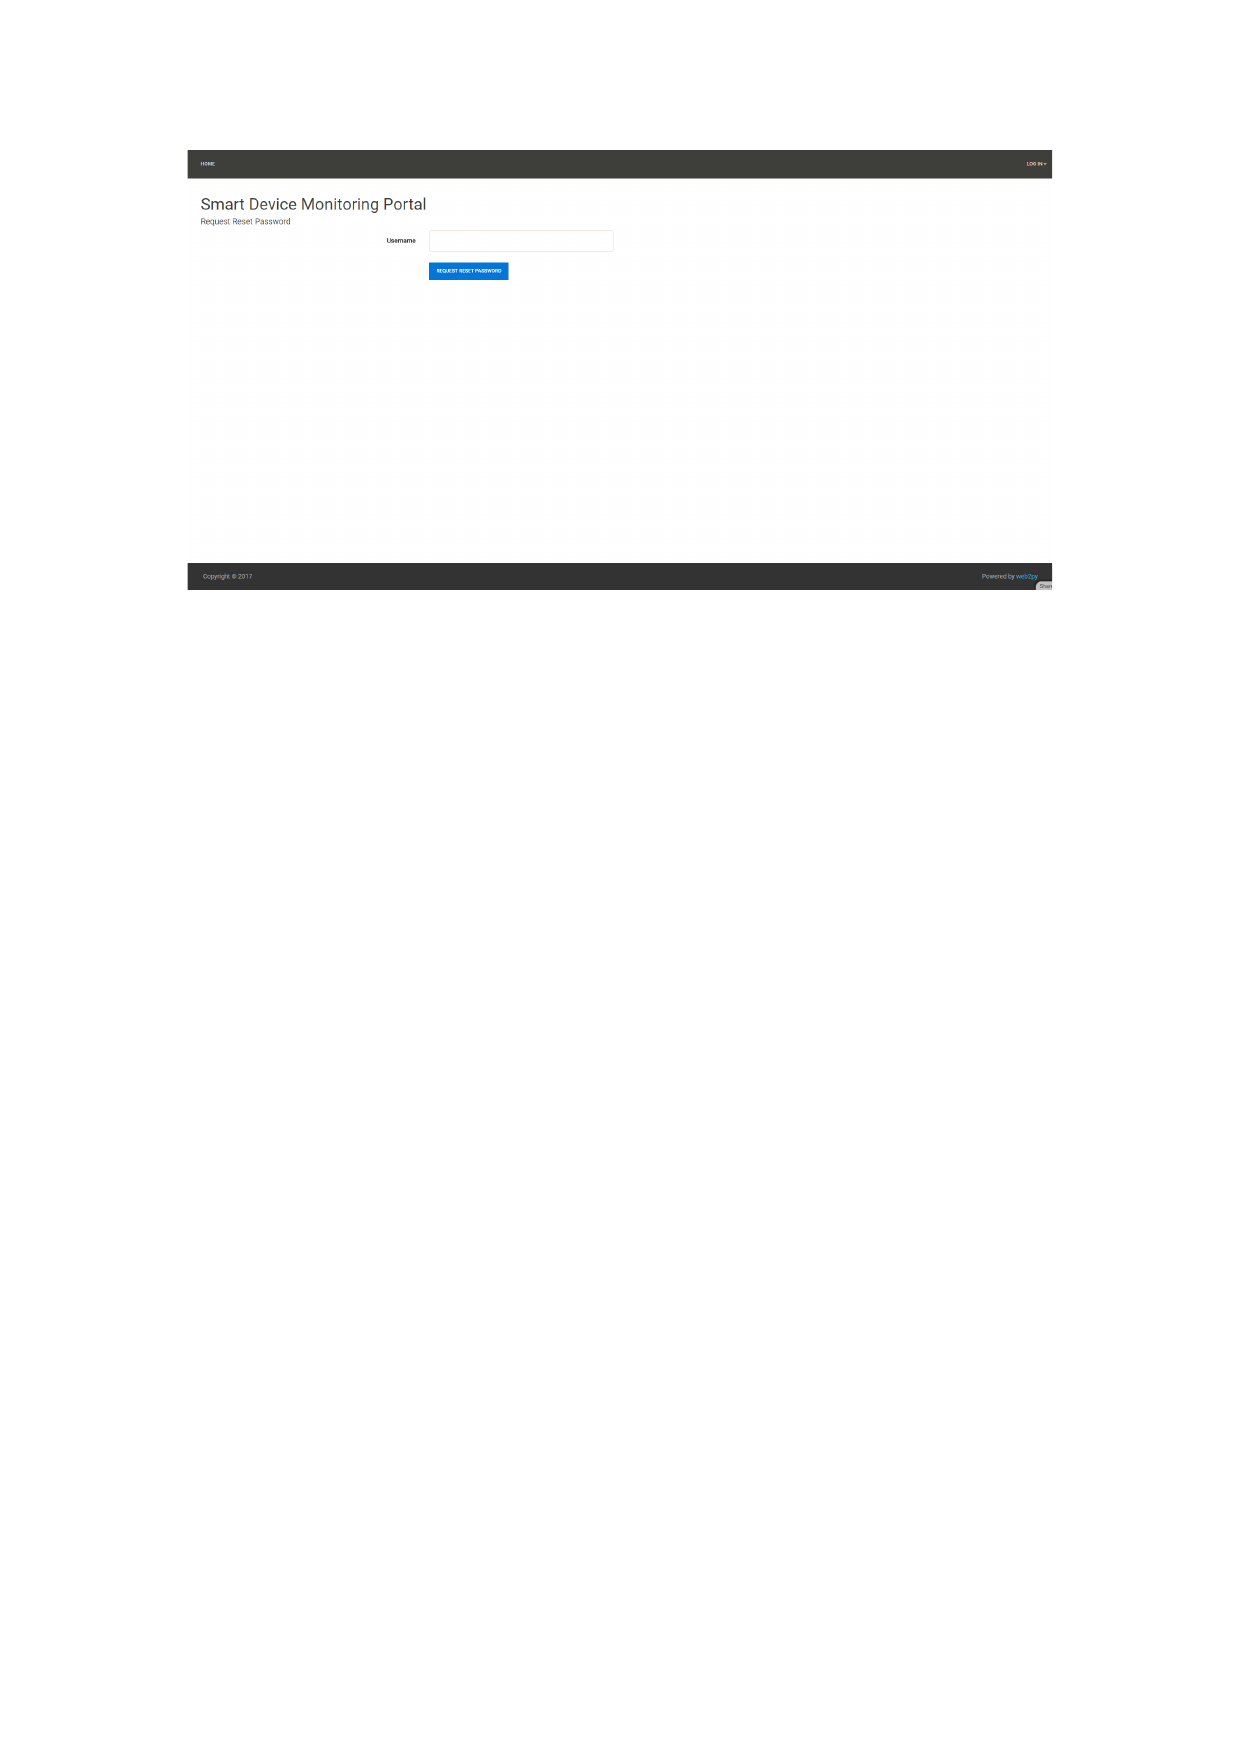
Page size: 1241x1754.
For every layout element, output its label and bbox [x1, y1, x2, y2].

picture [187, 150, 1053, 590]
